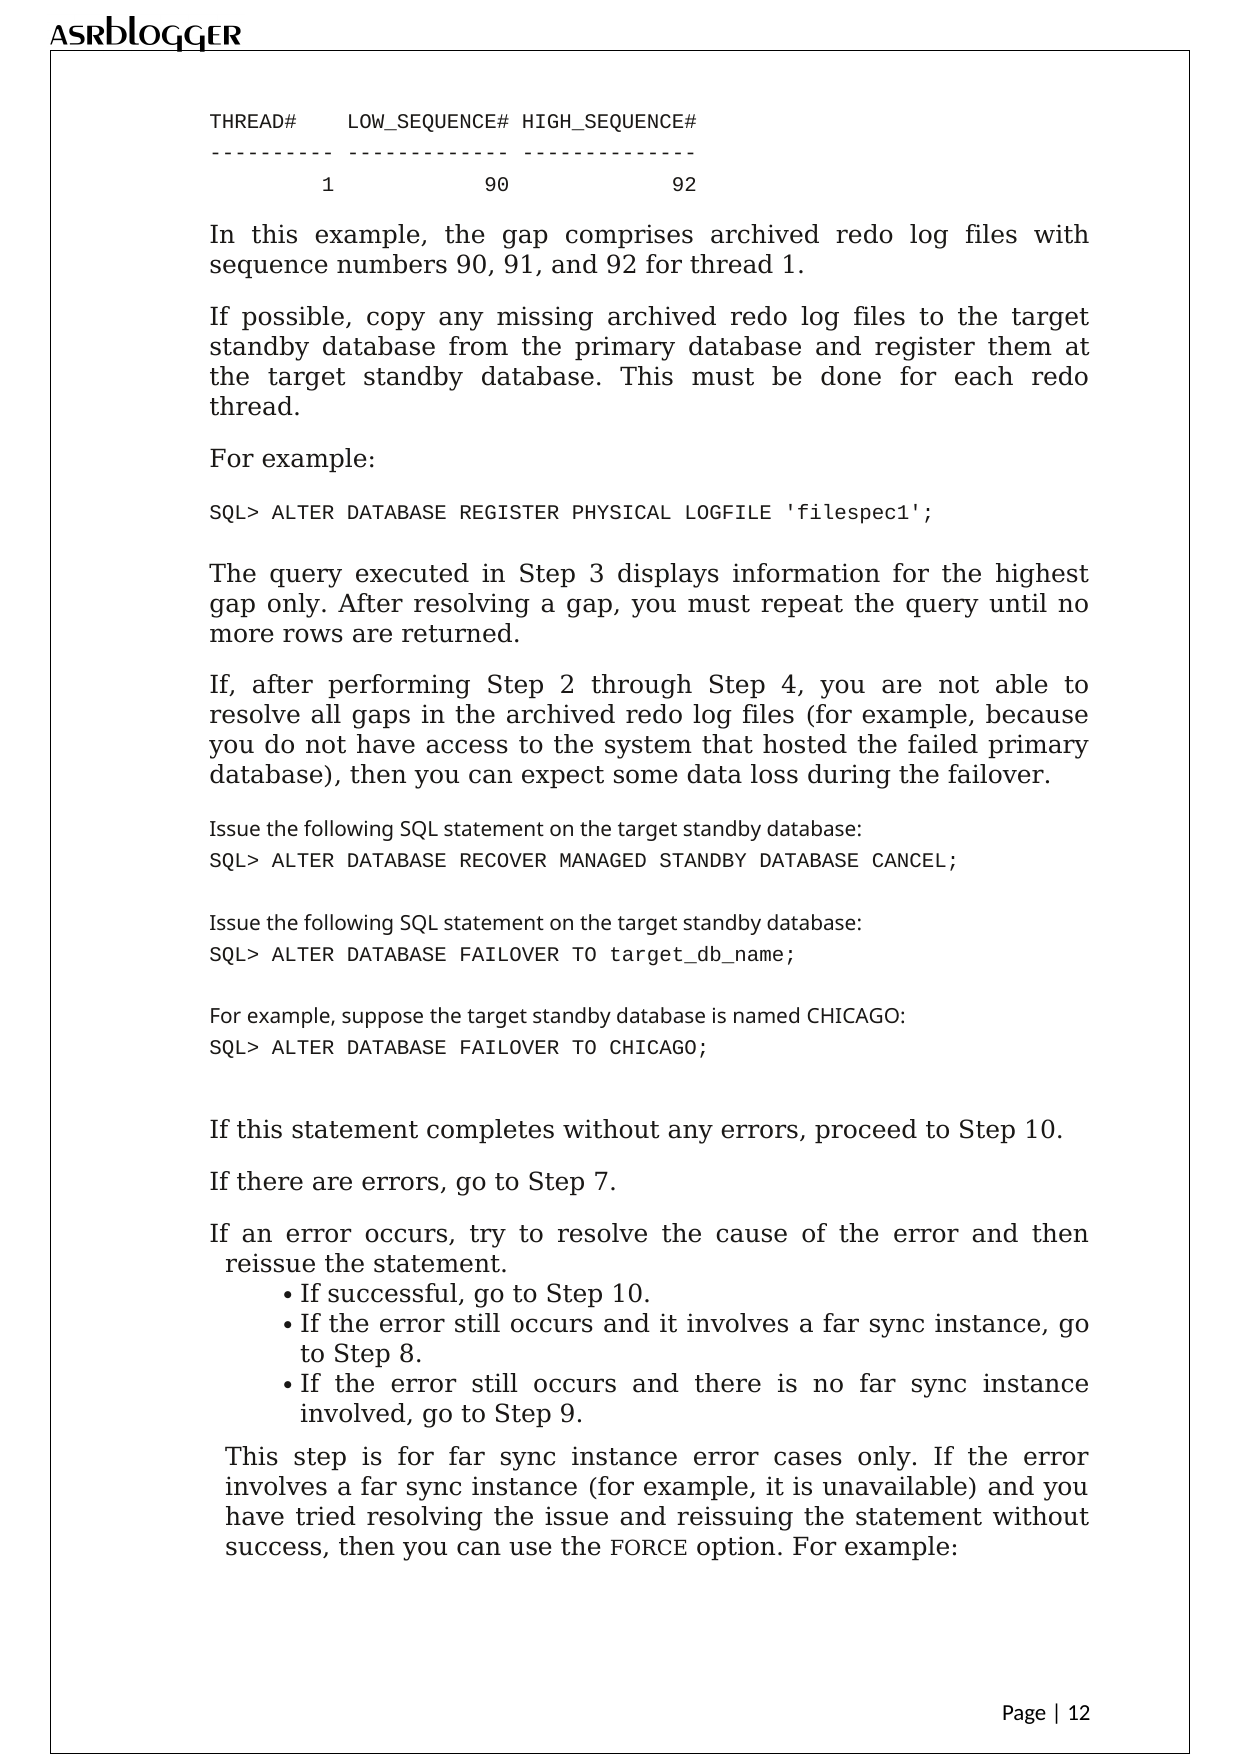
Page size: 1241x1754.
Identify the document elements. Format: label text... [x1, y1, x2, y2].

picture [46, 14, 246, 54]
text For example: [209, 443, 1090, 473]
text ---------- ------------- -------------- [209, 135, 1090, 166]
list If the error still occurs and there is no far sync instance involved, go to Step 9. [284, 1368, 1090, 1428]
text If possible, copy any missing archived redo log files to the target standby database from the primary database and register them at the target standby database. This must be done for each redo thread. [209, 301, 1090, 421]
text SQL> ALTER DATABASE REGISTER PHYSICAL LOGFILE 'filespec1'; [209, 495, 1090, 526]
text Issue the following SQL statement on the target standby database: [150, 811, 1090, 842]
text SQL> ALTER DATABASE RECOVER MANAGED STANDBY DATABASE CANCEL; [150, 842, 1090, 873]
text Issue the following SQL statement on the target standby database: [150, 905, 1090, 936]
text If, after performing Step 2 through Step 4, you are not able to resolve all gaps in the archived redo log files (for example, because you do not have access to the system that hosted the failed primary database), then you can expect some data loss during the failover. [209, 669, 1090, 789]
text THREAD# LOW_SEQUENCE# HIGH_SEQUENCE# [209, 103, 1090, 135]
text In this example, the gap comprises archived redo log files with sequence numbers 90, 91, and 92 for thread 1. [209, 219, 1090, 279]
text 1 90 92 [209, 166, 1090, 197]
text This step is for far sync instance error cases only. If the error involves a far sync instance (for example, it is unavailable) and you have tried resolving the issue and reissuing the statement without success, then you can use the FORCE option. For example: [225, 1440, 1090, 1560]
text If there are errors, go to Step 7. [209, 1166, 1090, 1196]
list If the error still occurs and it involves a far sync instance, go to Step 8. [284, 1308, 1090, 1368]
text If an error occurs, try to resolve the cause of the error and then reissue the statement. [209, 1218, 1090, 1278]
text SQL> ALTER DATABASE FAILOVER TO target_db_name; [150, 936, 1090, 967]
text SQL> ALTER DATABASE FAILOVER TO CHICAGO; [150, 1030, 1090, 1061]
text For example, suppose the target standby database is named CHICAGO: [150, 998, 1090, 1030]
text If this statement completes without any errors, proceed to Step 10. [209, 1114, 1090, 1144]
text The query executed in Step 3 displays information for the highest gap only. After resolving a gap, you must repeat the query until no more rows are returned. [209, 557, 1090, 647]
list If successful, go to Step 10. [284, 1278, 1090, 1308]
